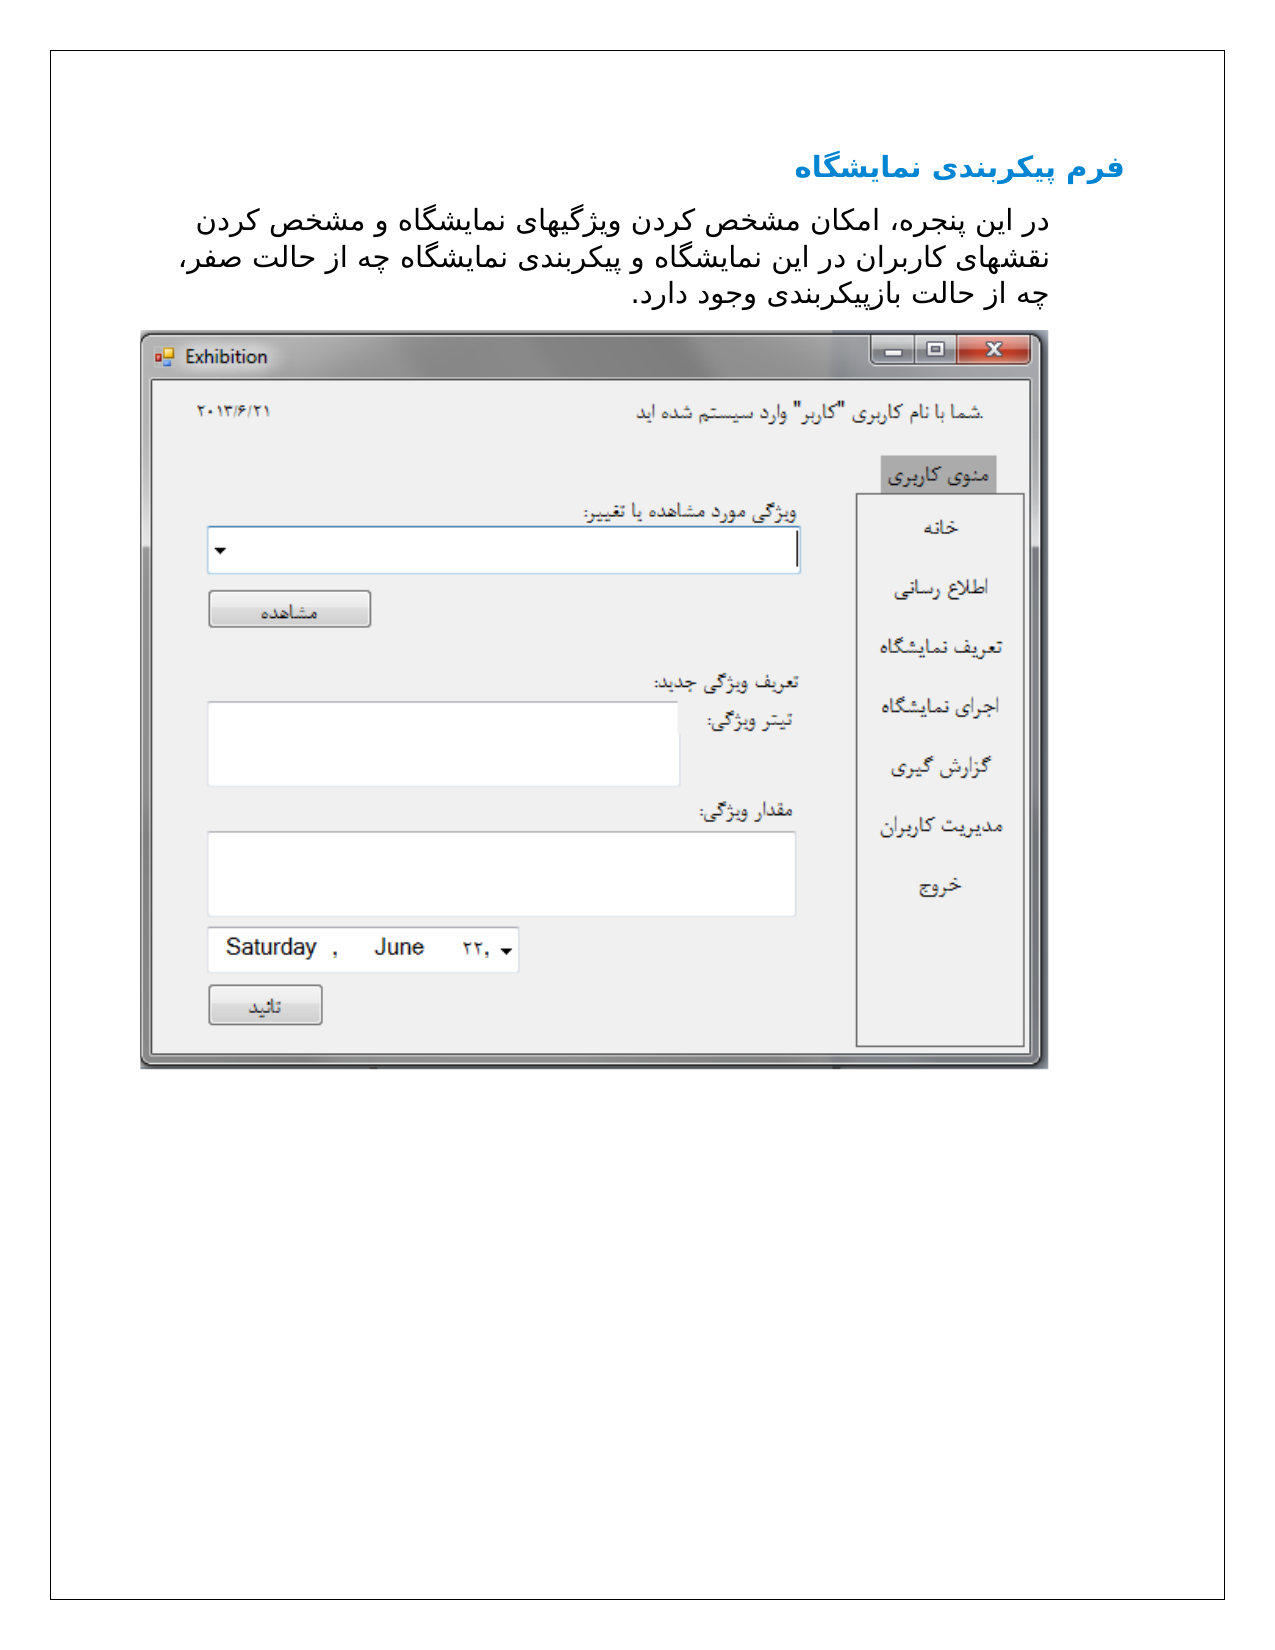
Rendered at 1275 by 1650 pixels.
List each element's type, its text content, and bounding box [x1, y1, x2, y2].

subtitle فرم پیکربندی نمایشگاه [150, 150, 1125, 184]
picture [140, 330, 1050, 1074]
text در این پنجره، امکان مشخص کردن ویژگیهای نمایشگاه و مشخص کردن نقشهای کاربران در این نمایشگاه و پیکربندی نمایشگاه چه از حالت صفر، چه از حالت بازپیکربندی وجود دارد. [150, 203, 1050, 311]
